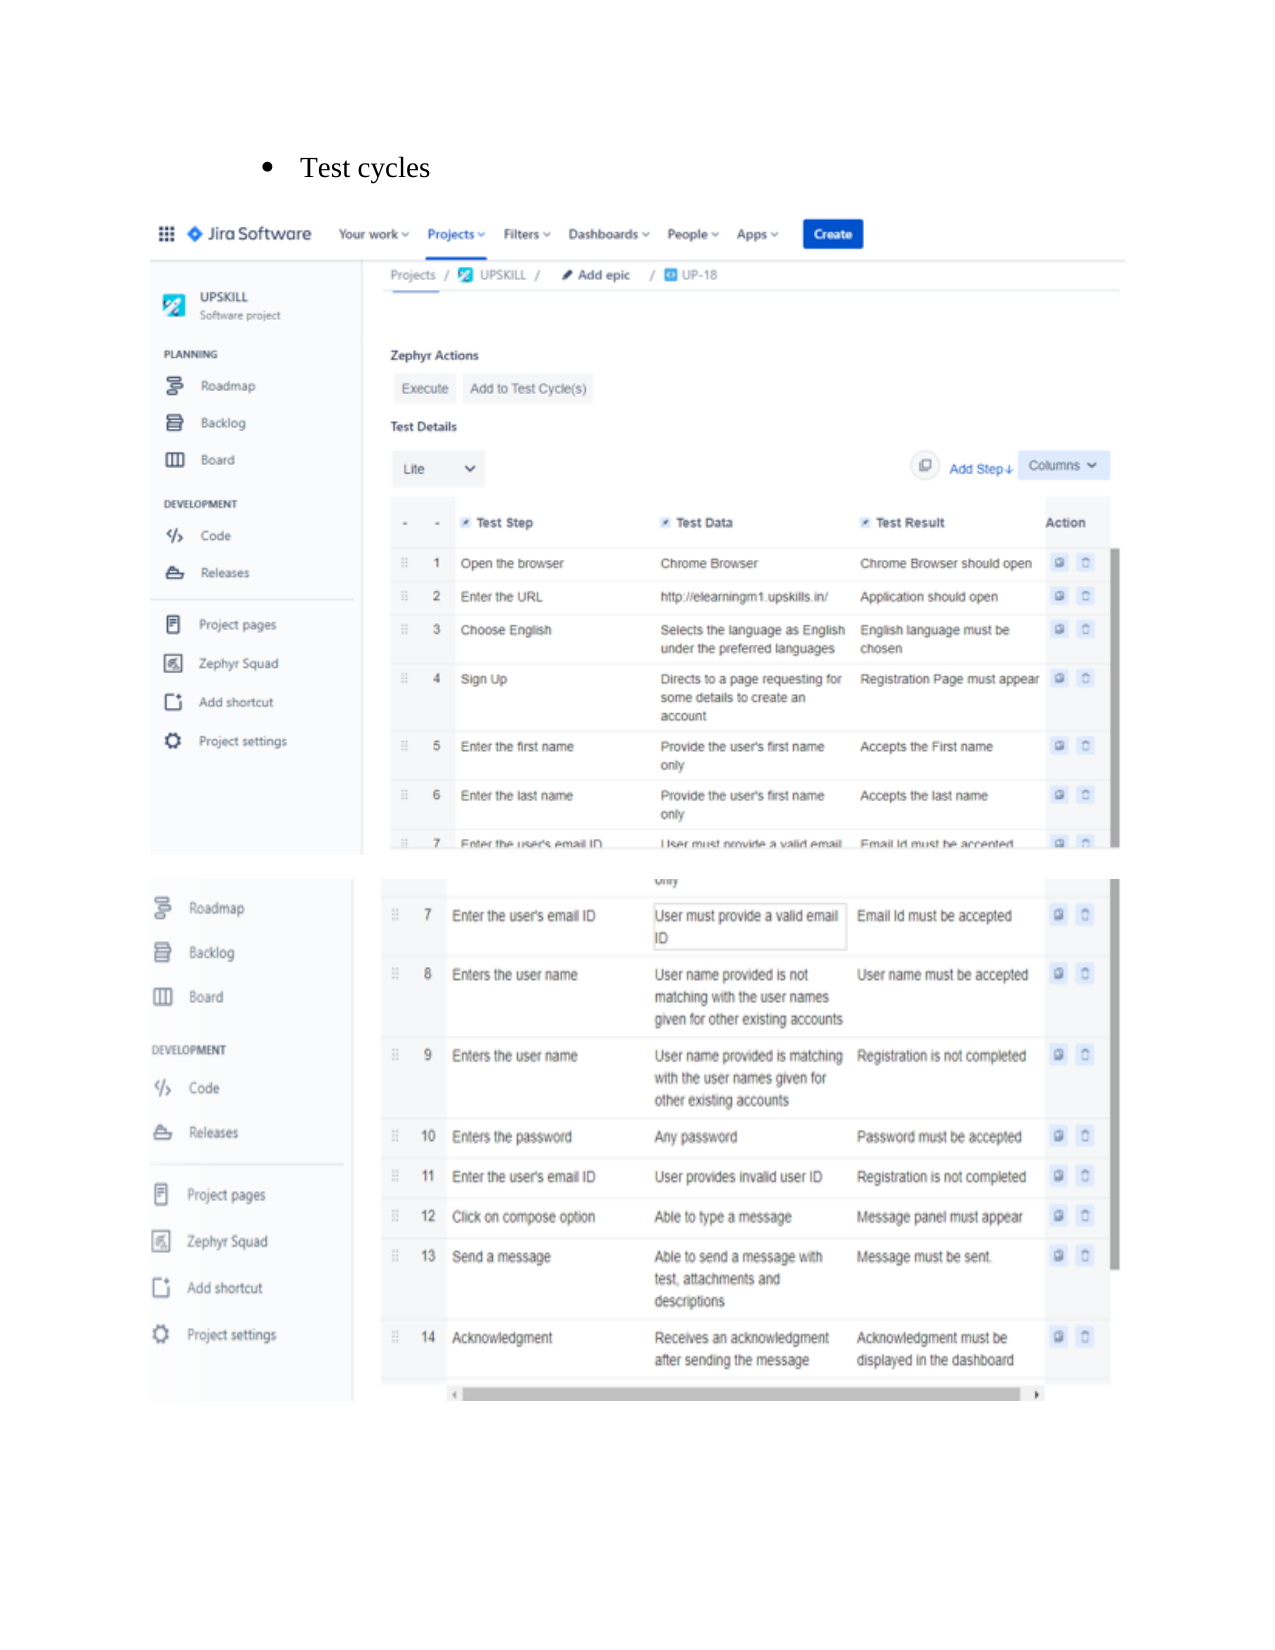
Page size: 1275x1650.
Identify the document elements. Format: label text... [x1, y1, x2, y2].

picture [150, 879, 1125, 1401]
list Test cycles [262, 150, 1125, 184]
picture [150, 209, 1125, 855]
